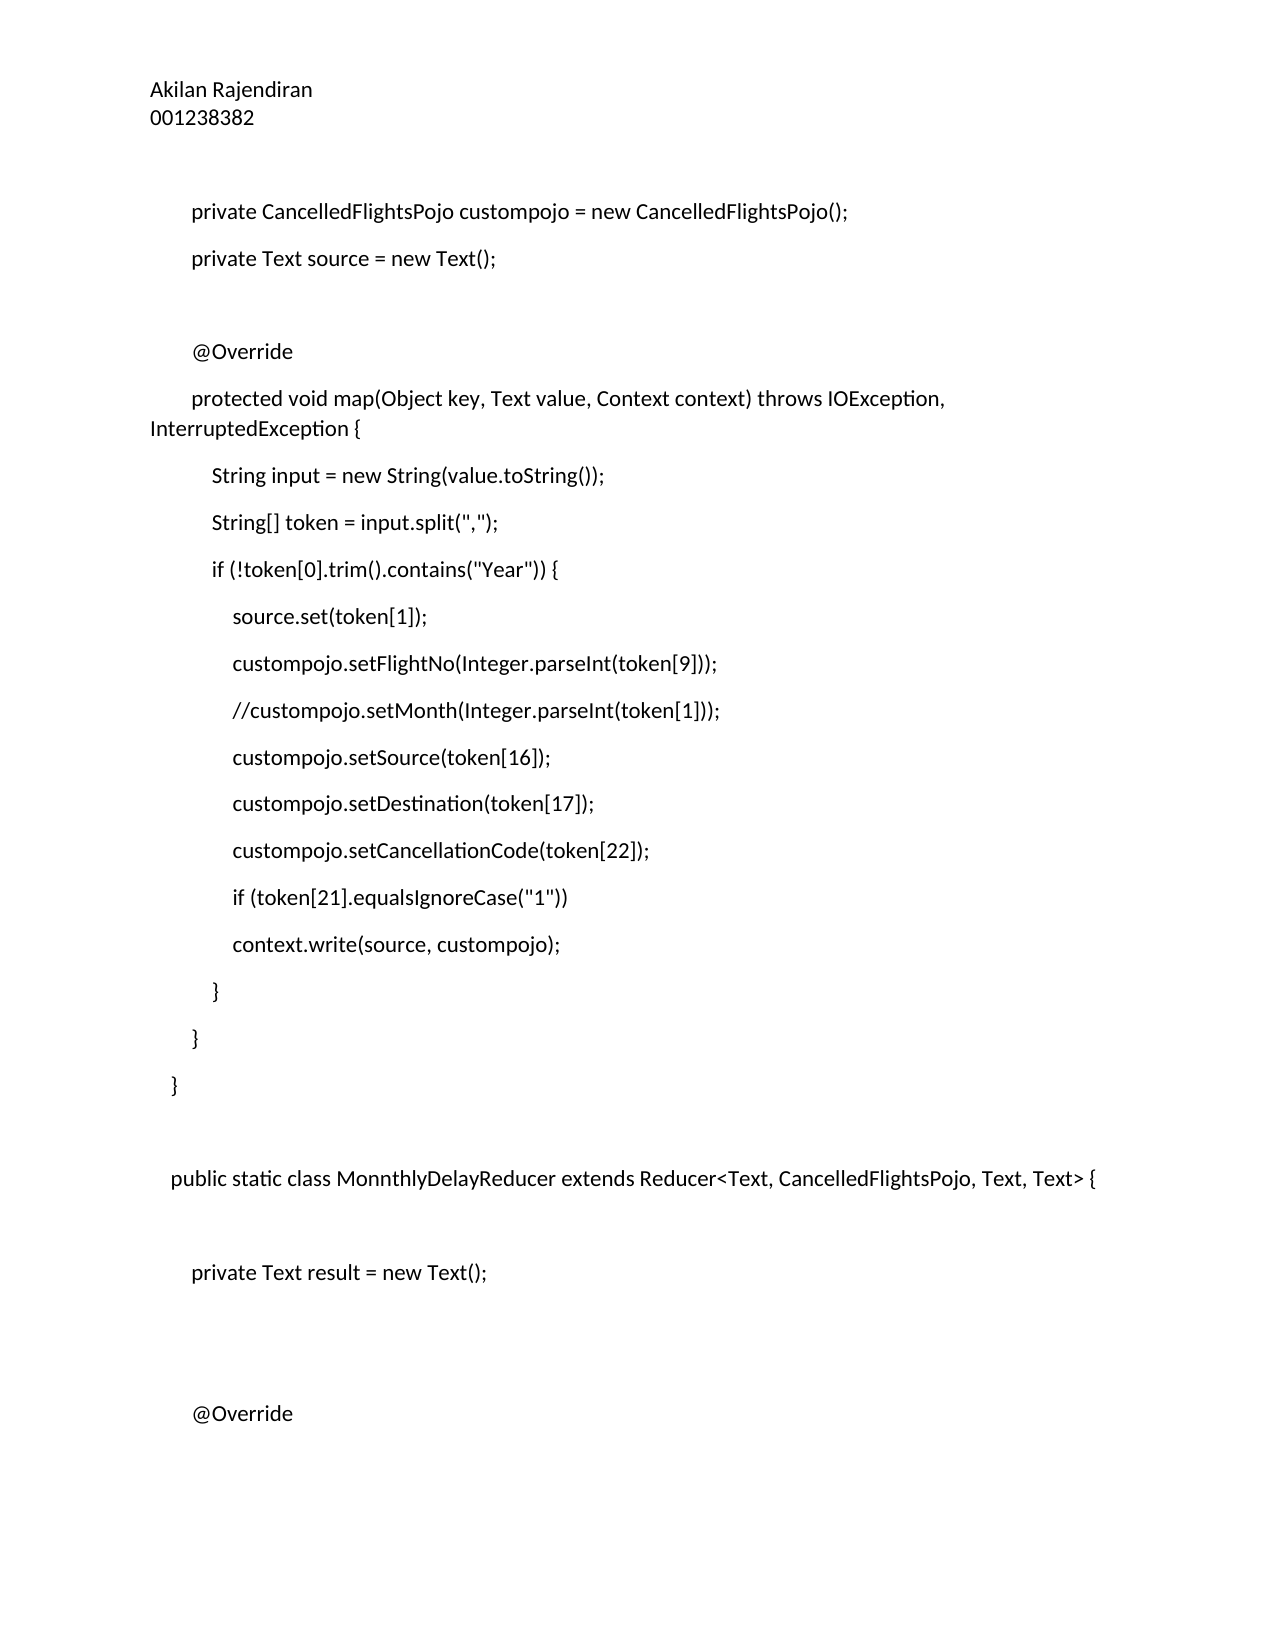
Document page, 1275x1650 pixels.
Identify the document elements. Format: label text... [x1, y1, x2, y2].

text protected void map(Object key, Text value, Context context) throws IOException, InterruptedException { [150, 384, 1125, 443]
text @Override [150, 1399, 1125, 1427]
text String input = new String(value.toString()); [150, 461, 1125, 489]
text custompojo.setCancellationCode(token[22]); [150, 836, 1125, 864]
text source.set(token[1]); [150, 602, 1125, 630]
text private Text result = new Text(); [150, 1258, 1125, 1286]
text private CancelledFlightsPojo custompojo = new CancelledFlightsPojo(); [150, 197, 1125, 225]
text } [150, 977, 1125, 1005]
text String[] token = input.split(","); [150, 508, 1125, 536]
text @Override [150, 337, 1125, 366]
text custompojo.setDestination(token[17]); [150, 789, 1125, 818]
text } [150, 1071, 1125, 1099]
text //custompojo.setMonth(Integer.parseInt(token[1])); [150, 696, 1125, 724]
text context.write(source, custompojo); [150, 930, 1125, 958]
text if (!token[0].trim().contains("Year")) { [150, 555, 1125, 583]
text if (token[21].equalsIgnoreCase("1")) [150, 883, 1125, 911]
text } [150, 1024, 1125, 1052]
text custompojo.setFlightNo(Integer.parseInt(token[9])); [150, 649, 1125, 677]
text private Text source = new Text(); [150, 244, 1125, 272]
text public static class MonnthlyDelayReducer extends Reducer<Text, CancelledFlightsPojo, Text, Text> { [150, 1164, 1125, 1193]
text custompojo.setSource(token[16]); [150, 743, 1125, 771]
